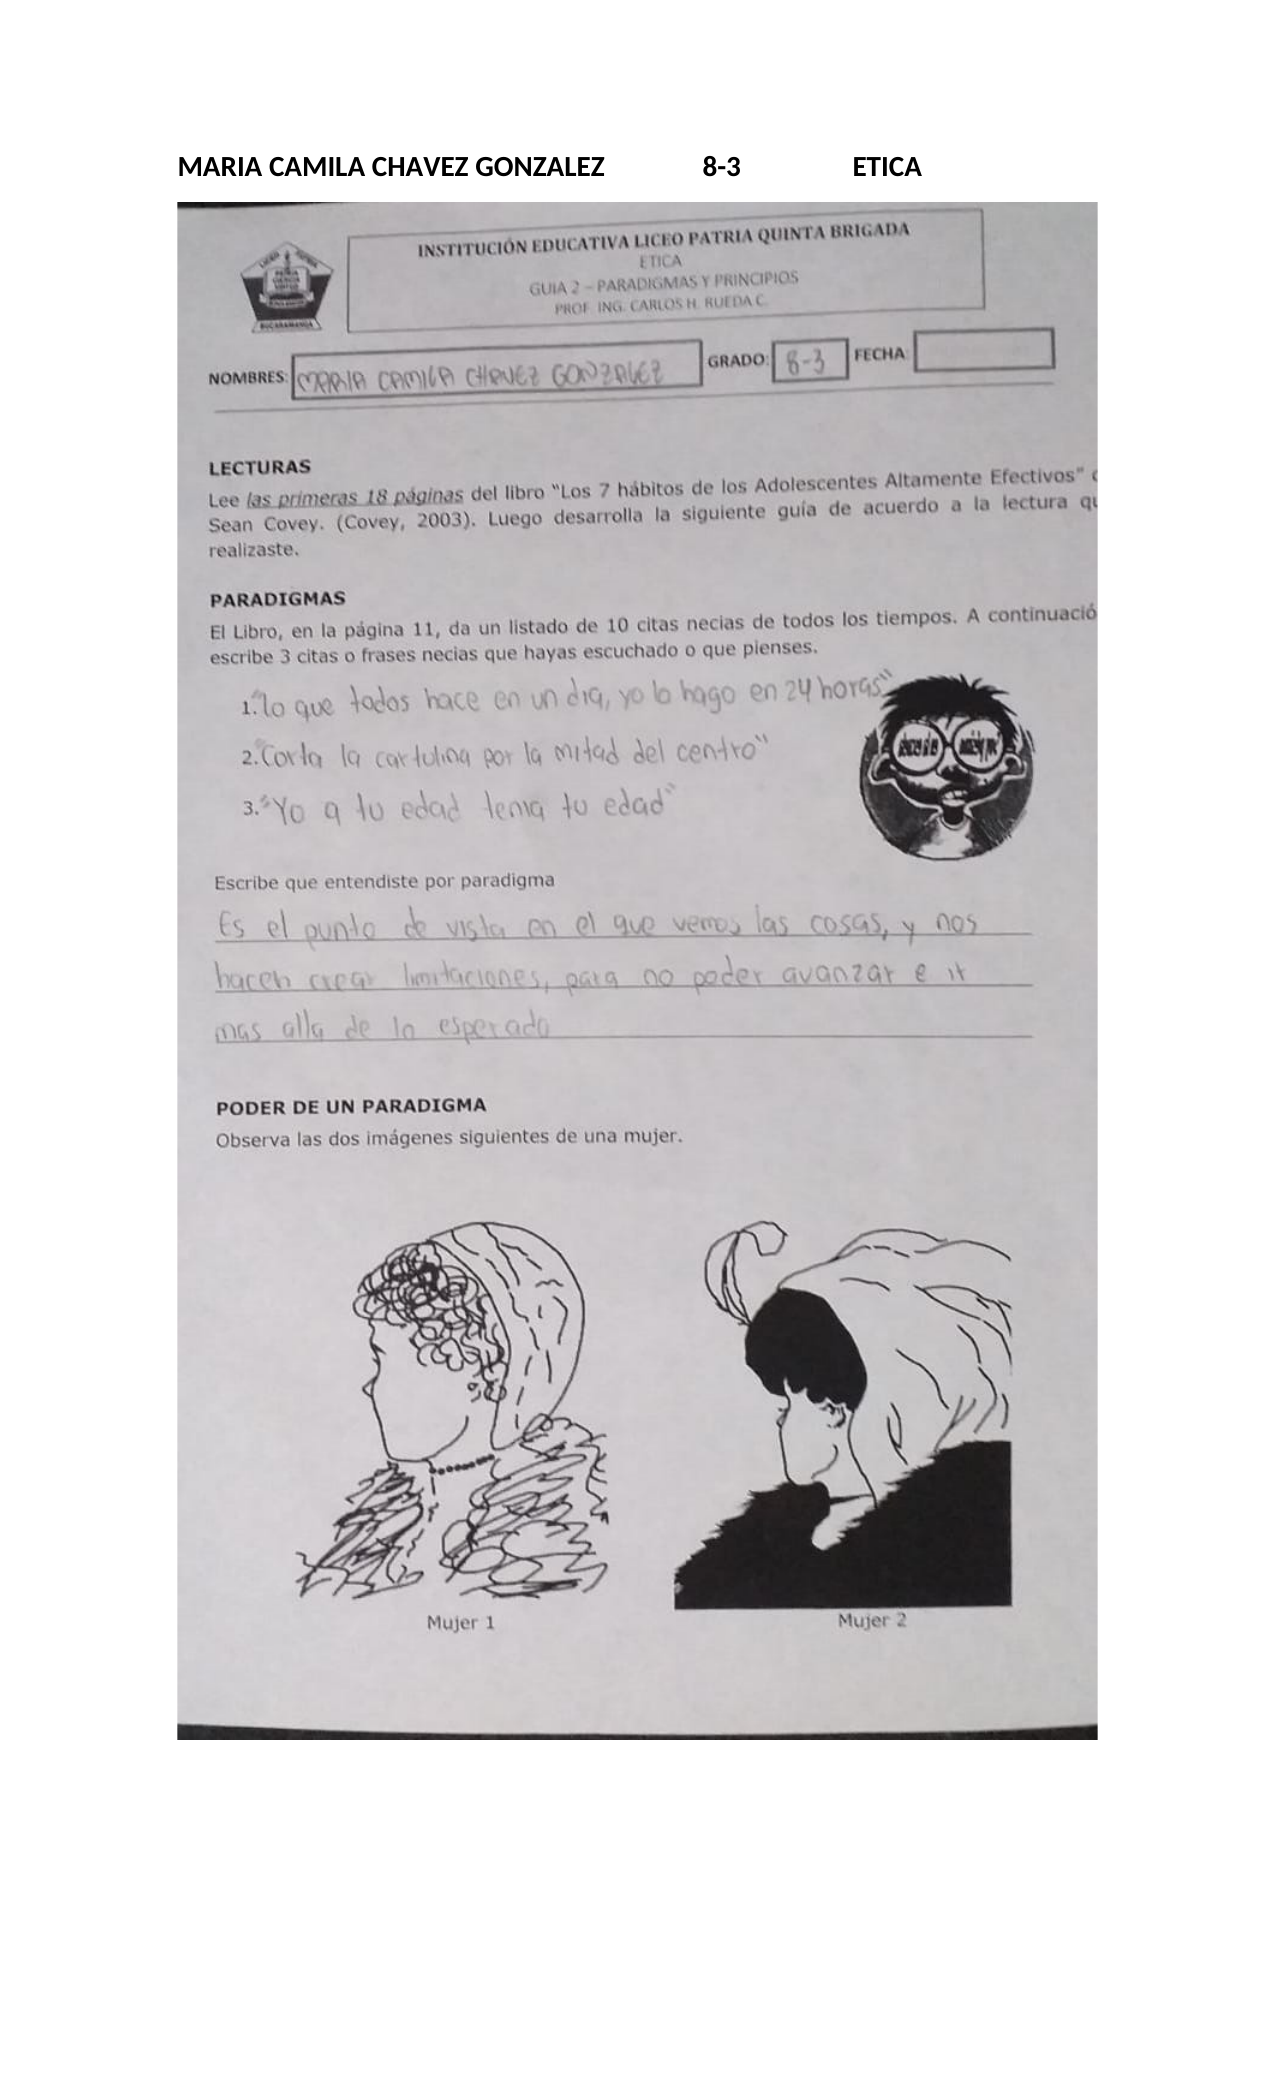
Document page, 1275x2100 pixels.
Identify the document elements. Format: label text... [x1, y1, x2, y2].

text MARIA CAMILA CHAVEZ GONZALEZ 8-3 ETICA [177, 148, 1098, 183]
picture [177, 202, 1098, 1740]
